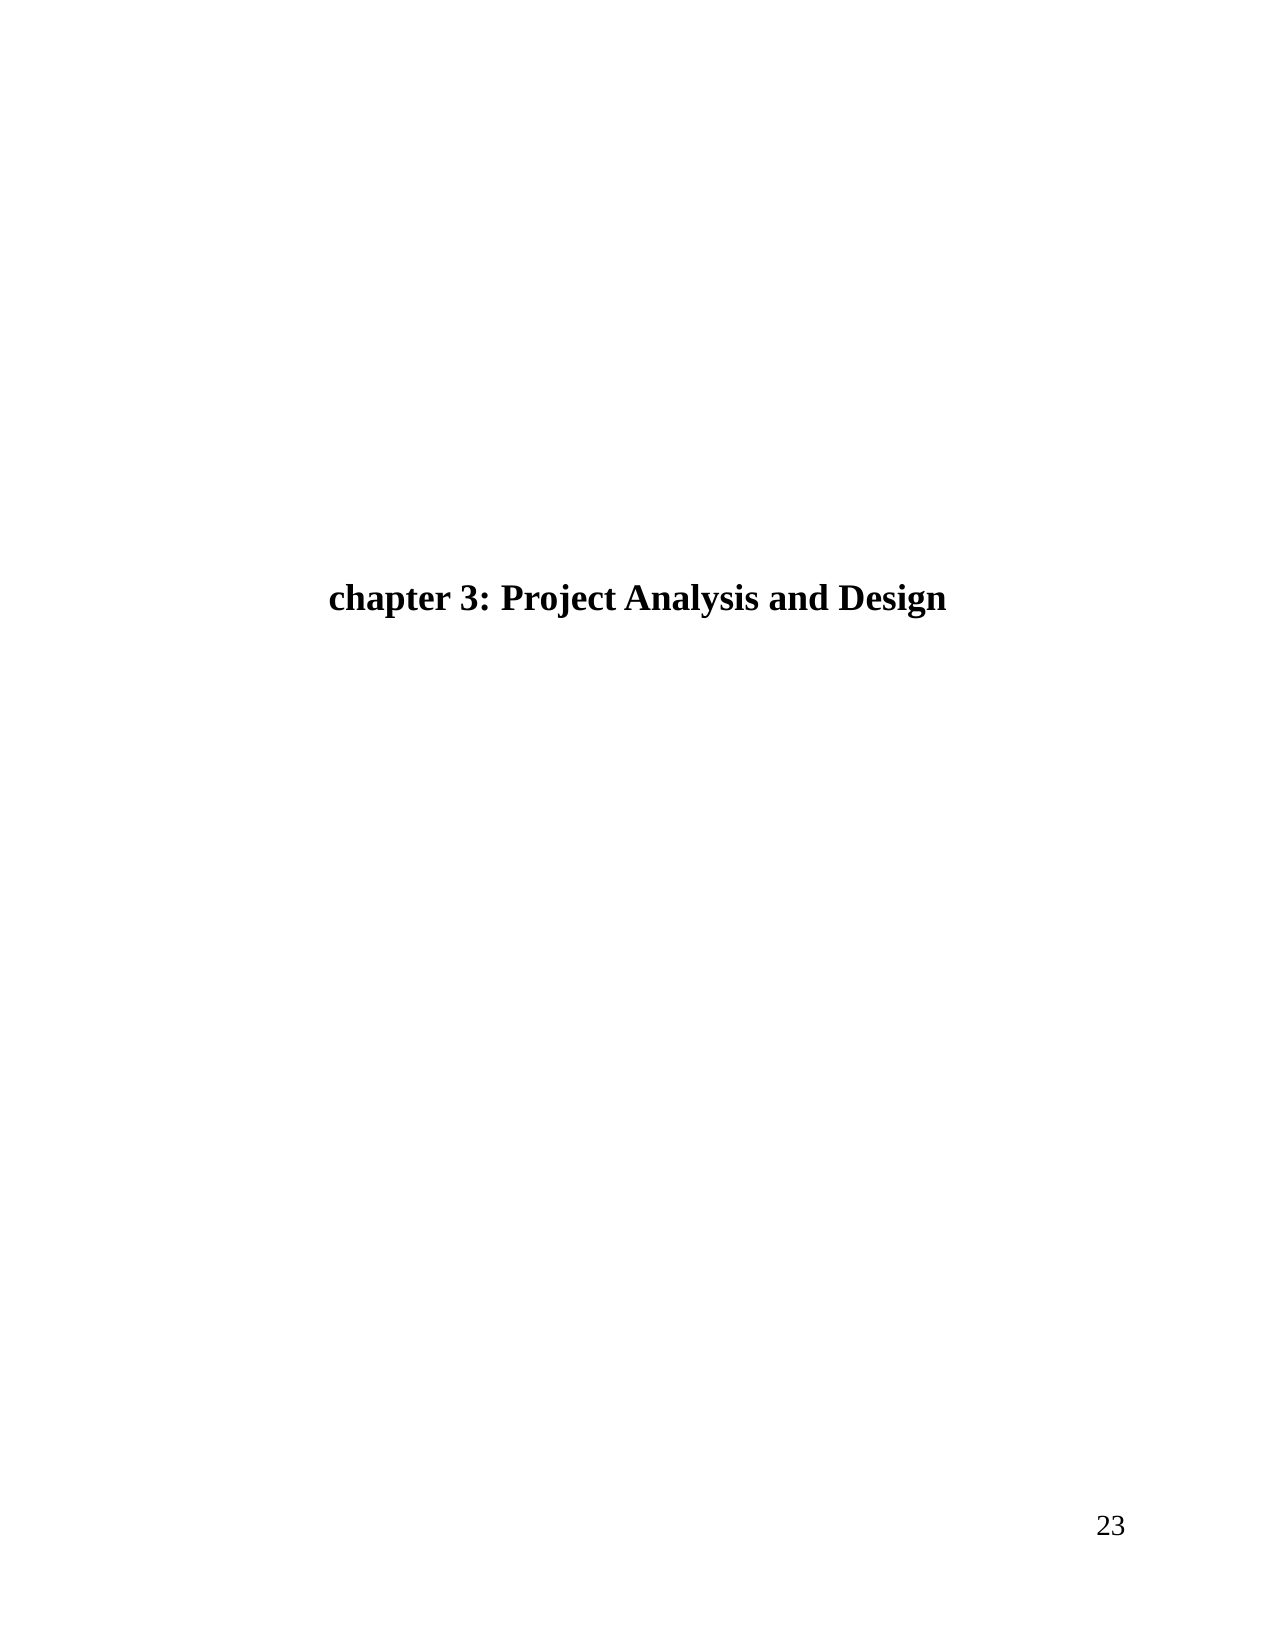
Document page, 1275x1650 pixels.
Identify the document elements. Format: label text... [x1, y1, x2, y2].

subtitle Project Analysis and Design [150, 575, 1125, 618]
